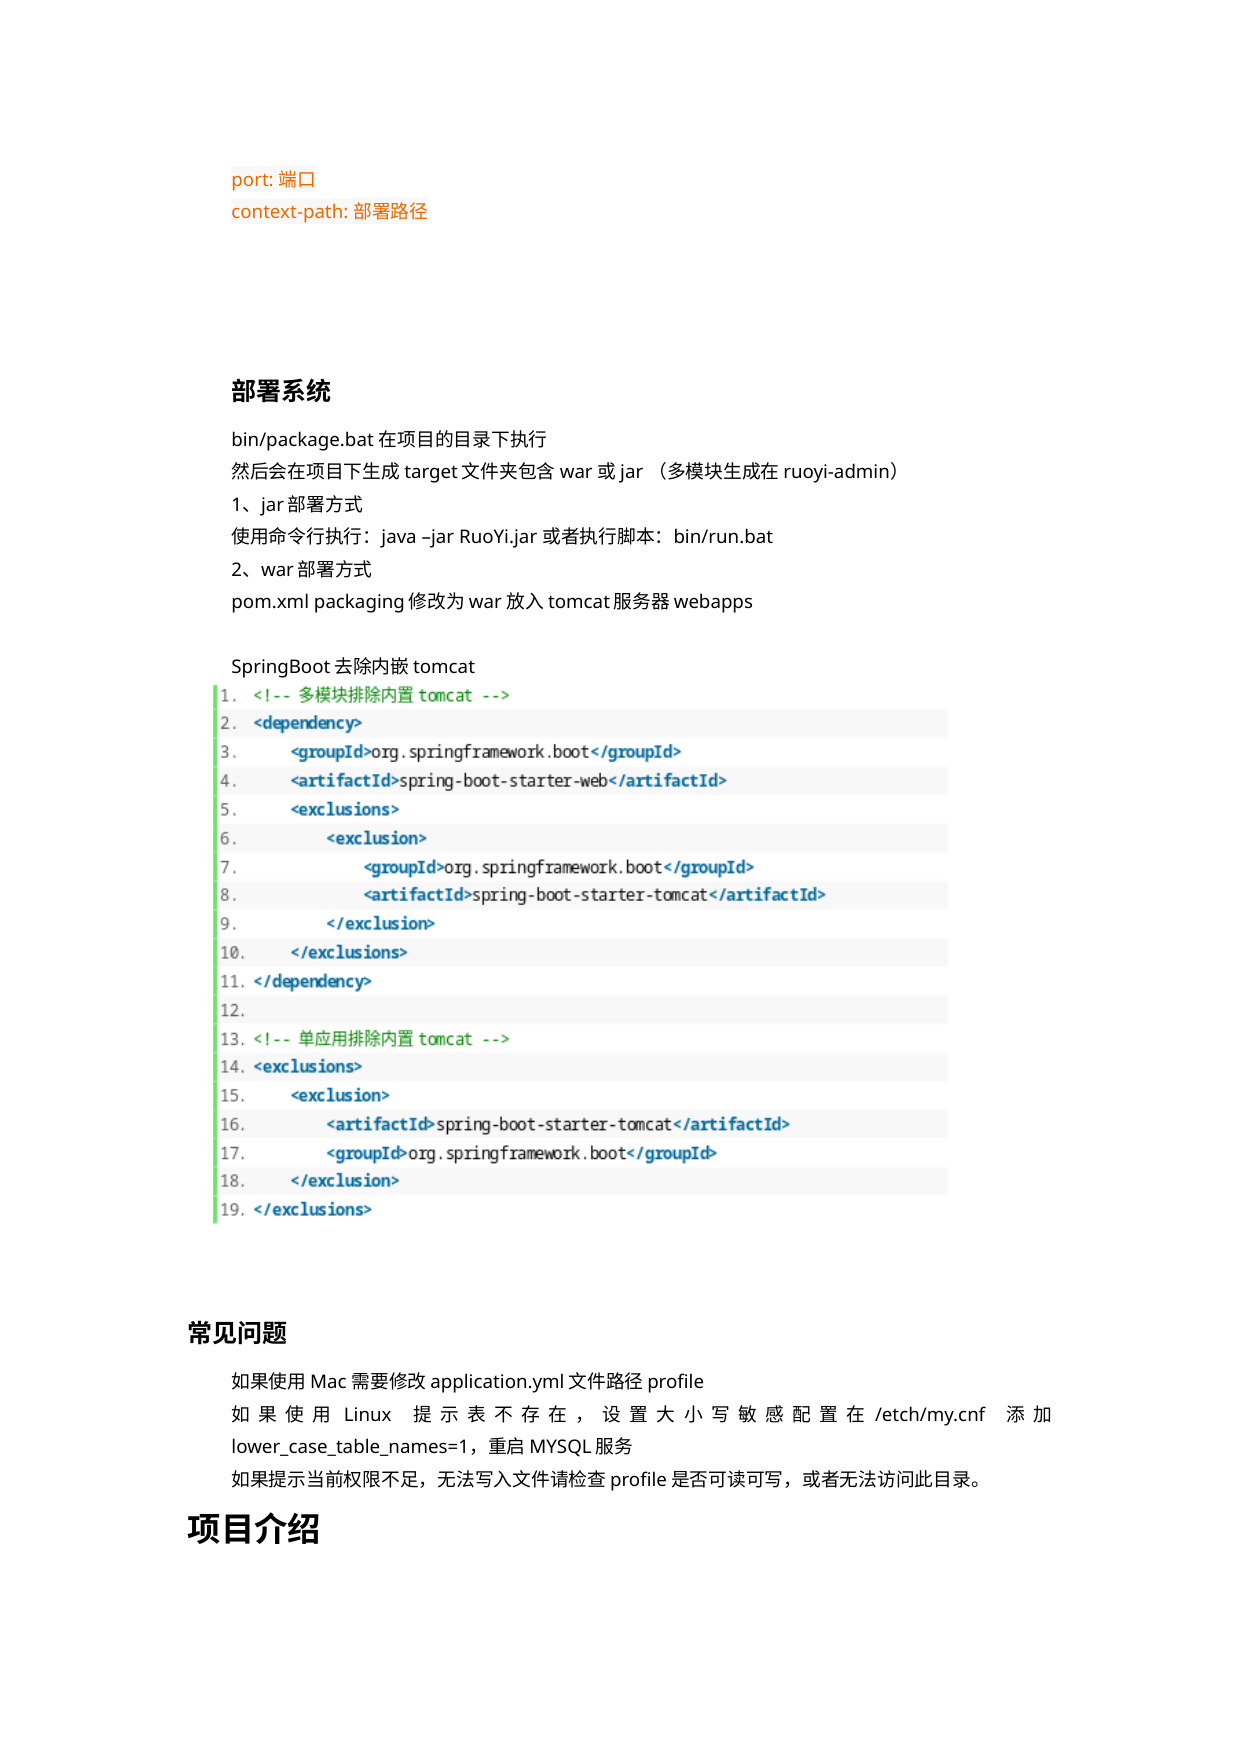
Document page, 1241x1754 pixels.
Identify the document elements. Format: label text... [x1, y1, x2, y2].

text bin/package.bat 在项目的目录下执行 [231, 422, 1053, 454]
text 1、jar部署方式 [231, 487, 1053, 519]
text 项目介绍 [187, 1494, 1053, 1559]
text 2、war部署方式 [231, 552, 1053, 584]
text 使用命令行执行：java –jar RuoYi.jar 或者执行脚本：bin/run.bat [231, 519, 1053, 552]
text 常见问题 [187, 1299, 1053, 1364]
text 部署系统 [187, 357, 1053, 422]
text 如果提示当前权限不足，无法写入文件请检查profile是否可读可写，或者无法访问此目录。 [231, 1462, 1053, 1494]
text 编辑resources目录下的application.yml port: 端口 context-path: 部署路径 [231, 162, 1053, 227]
text 然后会在项目下生成 target文件夹包含 war 或jar （多模块生成在ruoyi-admin） [231, 454, 1053, 487]
text 如果使用Linux 提示表不存在，设置大小写敏感配置在/etch/my.cnf 添加lower_case_table_names=1，重启MYSQL服务 [231, 1397, 1053, 1462]
text pom.xml packaging修改为war 放入tomcat服务器webapps [231, 584, 1053, 617]
text 如果使用Mac 需要修改application.yml文件路径profile [231, 1364, 1053, 1397]
text SpringBoot去除内嵌tomcat [231, 649, 1053, 682]
